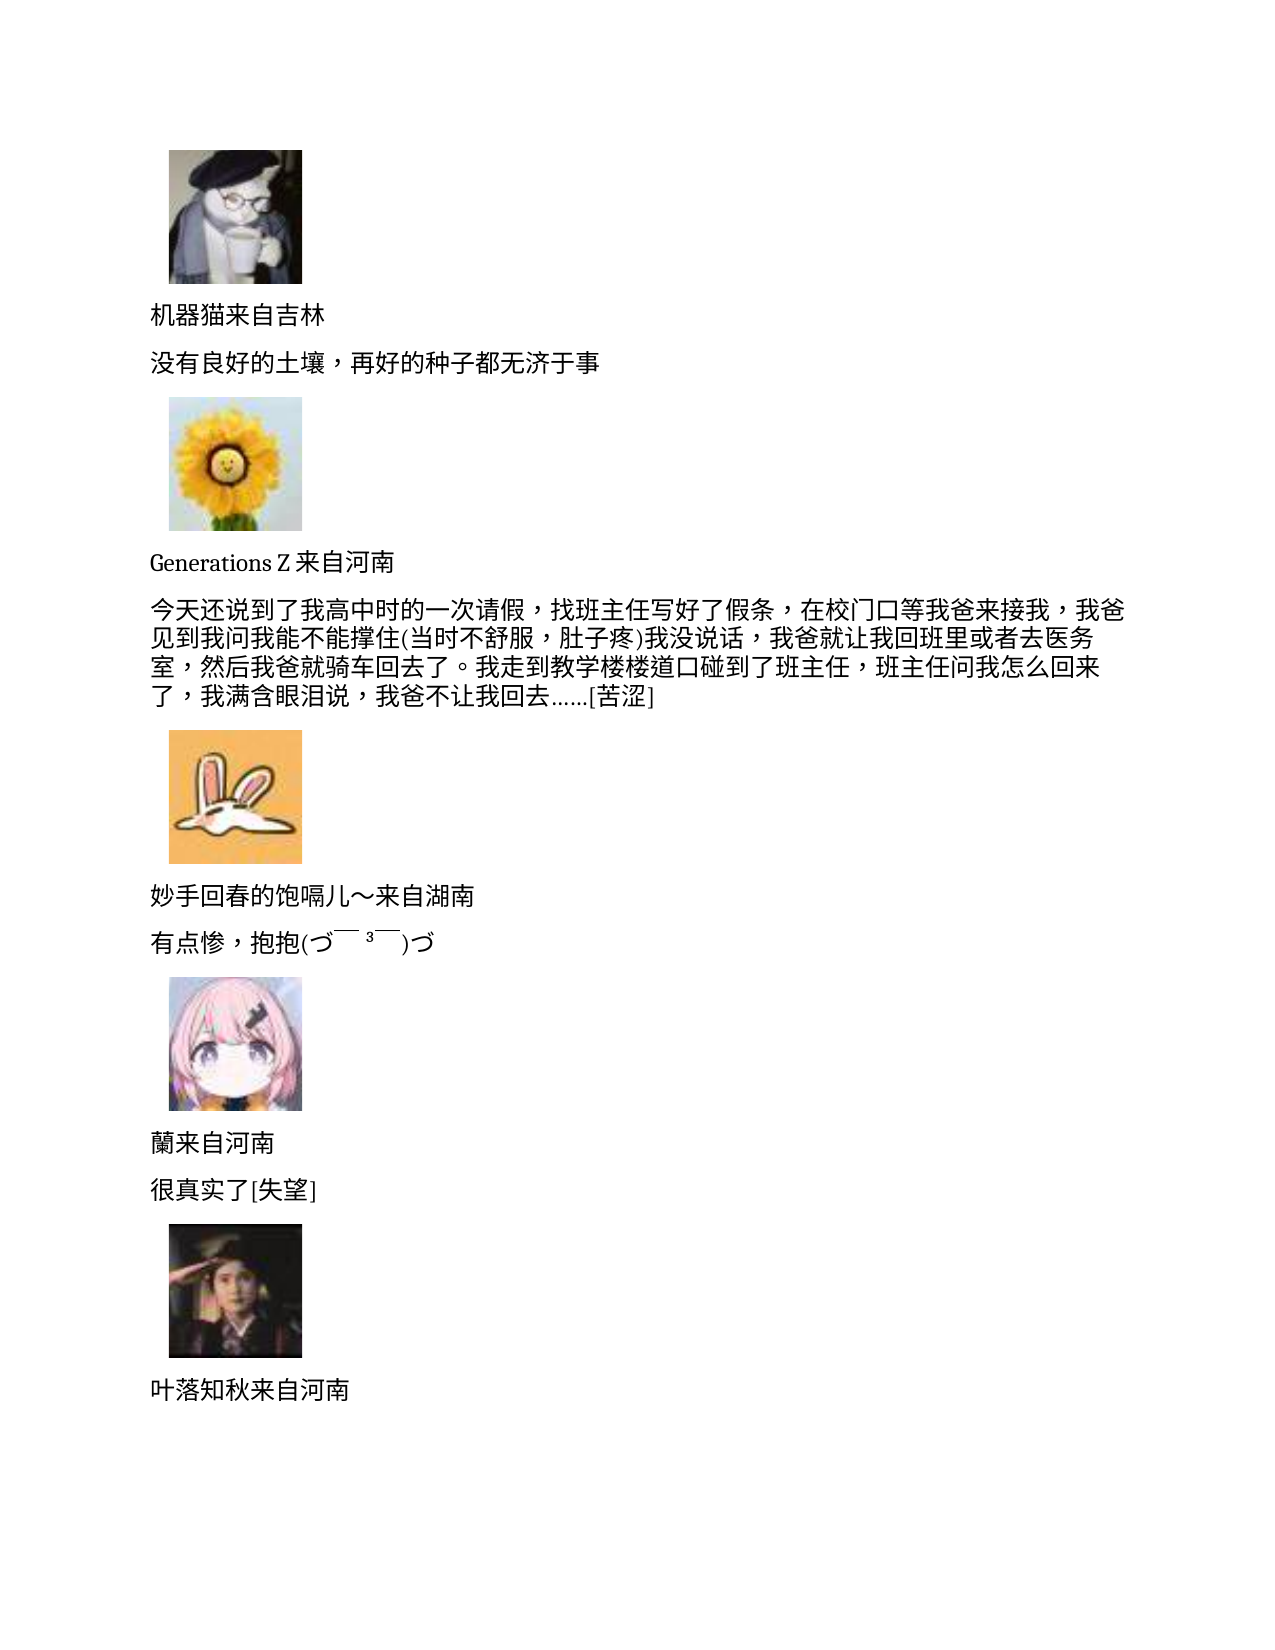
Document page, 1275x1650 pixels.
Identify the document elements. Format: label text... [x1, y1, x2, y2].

text 妙手回春的饱嗝儿～来自湖南 [150, 882, 1125, 911]
picture [168, 730, 303, 864]
text 叶落知秋来自河南 [150, 1377, 1125, 1405]
picture [168, 1224, 303, 1358]
picture [168, 150, 303, 284]
text 蘭来自河南 [150, 1129, 1125, 1158]
picture [168, 397, 303, 531]
text 很真实了[失望] [150, 1177, 1125, 1206]
text 有点惨，抱抱(づ￣ ³￣)づ [150, 930, 1125, 959]
text 没有良好的土壤，再好的种子都无济于事 [150, 349, 1125, 378]
text Generations Z来自河南 [150, 549, 1125, 578]
picture [168, 977, 303, 1111]
text 机器猫来自吉林 [150, 302, 1125, 331]
text 今天还说到了我高中时的一次请假，找班主任写好了假条，在校门口等我爸来接我，我爸见到我问我能不能撑住(当时不舒服，肚子疼)我没说话，我爸就让我回班里或者去医务室，然后我爸就骑车回去了。我走到教学楼楼道口碰到了班主任，班主任问我怎么回来了，我满含眼泪说，我爸不让我回去……[苦涩] [150, 597, 1125, 712]
